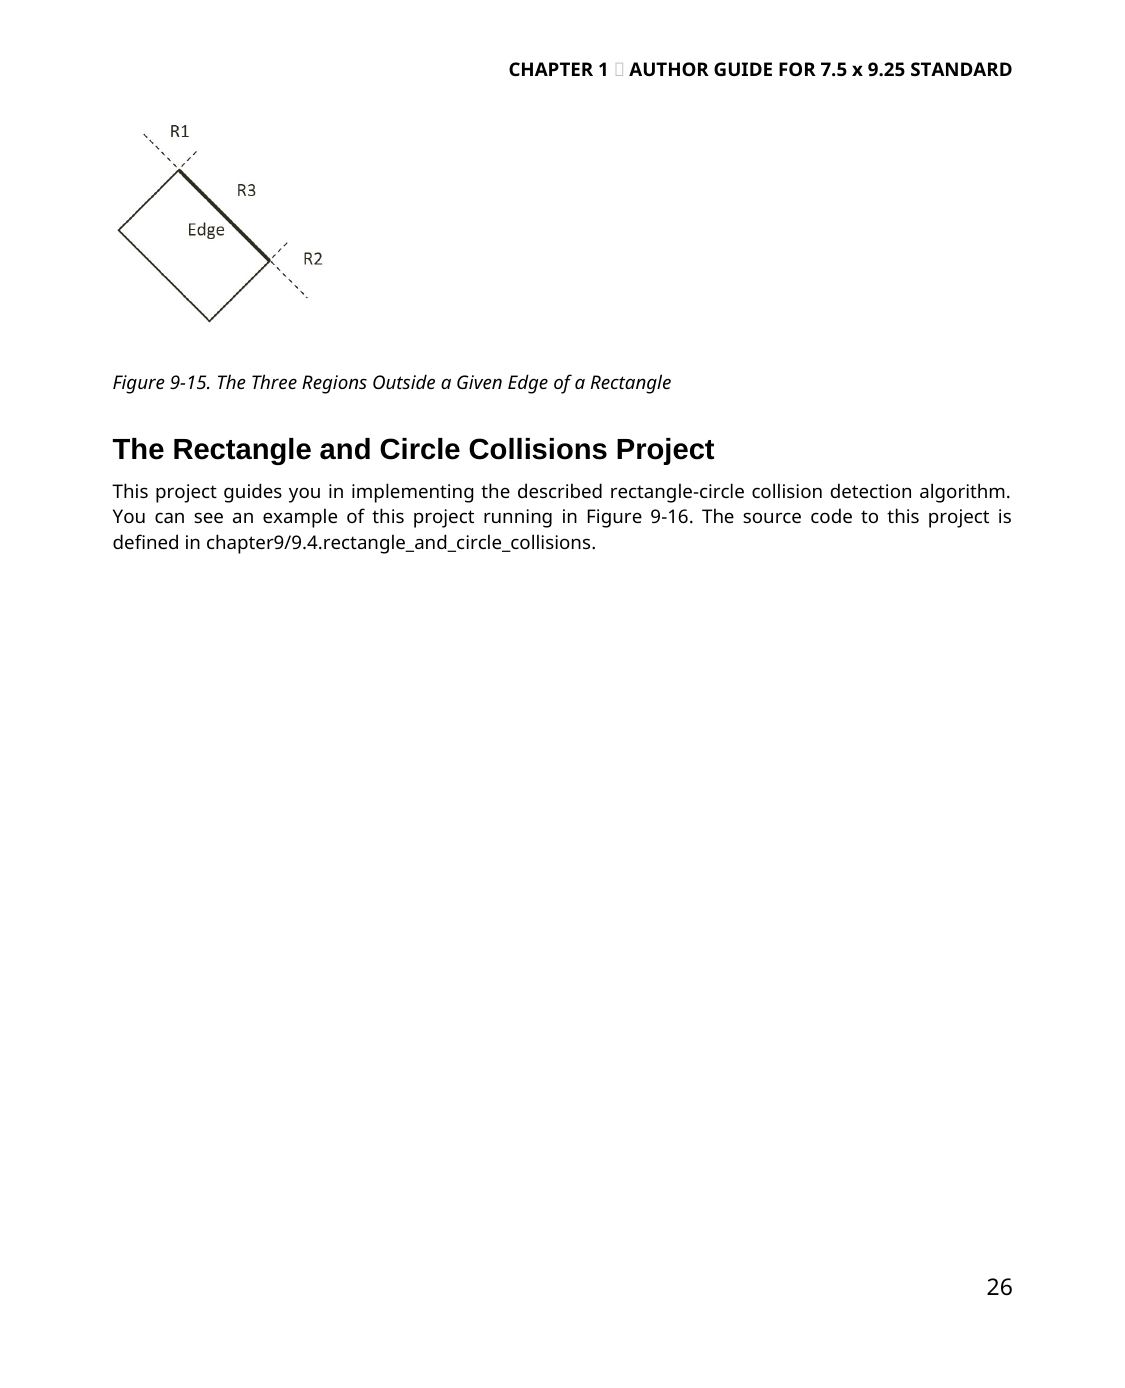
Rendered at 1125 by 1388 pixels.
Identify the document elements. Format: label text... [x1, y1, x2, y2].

text This project guides you in implementing the described rectangle-circle collision detection algorithm. You can see an example of this project running in Figure 9-16. The source code to this project is defined in chapter9/9.4.rectangle_and_circle_collisions. [112, 478, 1012, 554]
picture [112, 119, 328, 328]
subtitle The Rectangle and Circle Collisions Project [112, 432, 1012, 466]
text Figure 9-15. The Three Regions Outside a Given Edge of a Rectangle [112, 369, 1012, 394]
